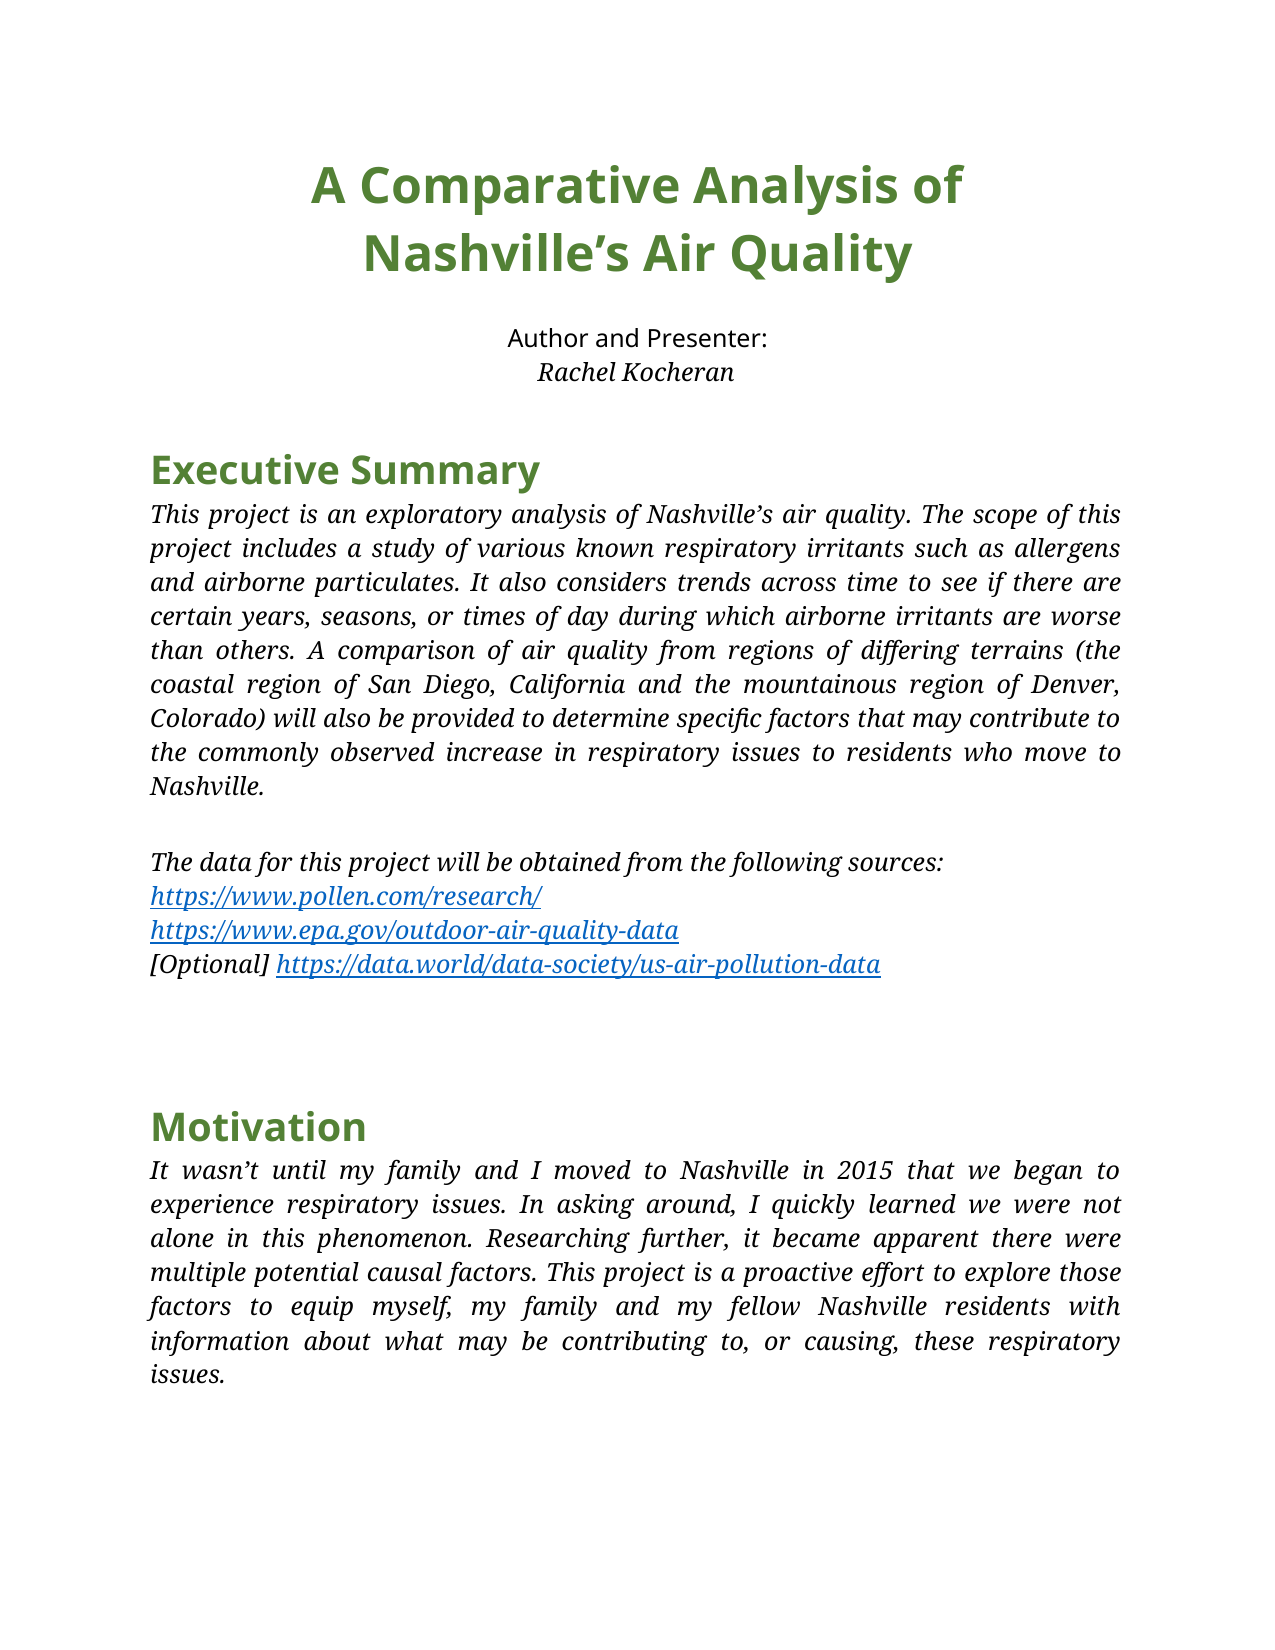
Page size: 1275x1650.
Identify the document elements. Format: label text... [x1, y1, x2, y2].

text It wasn’t until my family and I moved to Nashville in 2015 that we began to experience respiratory issues. In asking around, I quickly learned we were not alone in this phenomenon. Researching further, it became apparent there were multiple potential causal factors. This project is a proactive effort to explore those factors to equip myself, my family and my fellow Nashville residents with information about what may be contributing to, or causing, these respiratory issues. [150, 1153, 1125, 1391]
text Rachel Kocheran [150, 354, 1125, 388]
text https://www.pollen.com/research/ [150, 879, 1125, 913]
text Motivation [150, 1099, 1125, 1153]
text A Comparative Analysis of [150, 150, 1125, 218]
text https://www.epa.gov/outdoor-air-quality-data [150, 913, 1125, 947]
text Executive Summary [150, 442, 1125, 496]
text [Optional] https://data.world/data-society/us-air-pollution-data [150, 947, 1125, 981]
text Author and Presenter: [150, 320, 1125, 354]
text The data for this project will be obtained from the following sources: [150, 845, 1125, 879]
text Nashville’s Air Quality [150, 218, 1125, 286]
text This project is an exploratory analysis of Nashville’s air quality. The scope of this project includes a study of various known respiratory irritants such as allergens and airborne particulates. It also considers trends across time to see if there are certain years, seasons, or times of day during which airborne irritants are worse than others. A comparison of air quality from regions of differing terrains (the coastal region of San Diego, California and the mountainous region of Denver, Colorado) will also be provided to determine specific factors that may contribute to the commonly observed increase in respiratory issues to residents who move to Nashville. [150, 496, 1125, 803]
